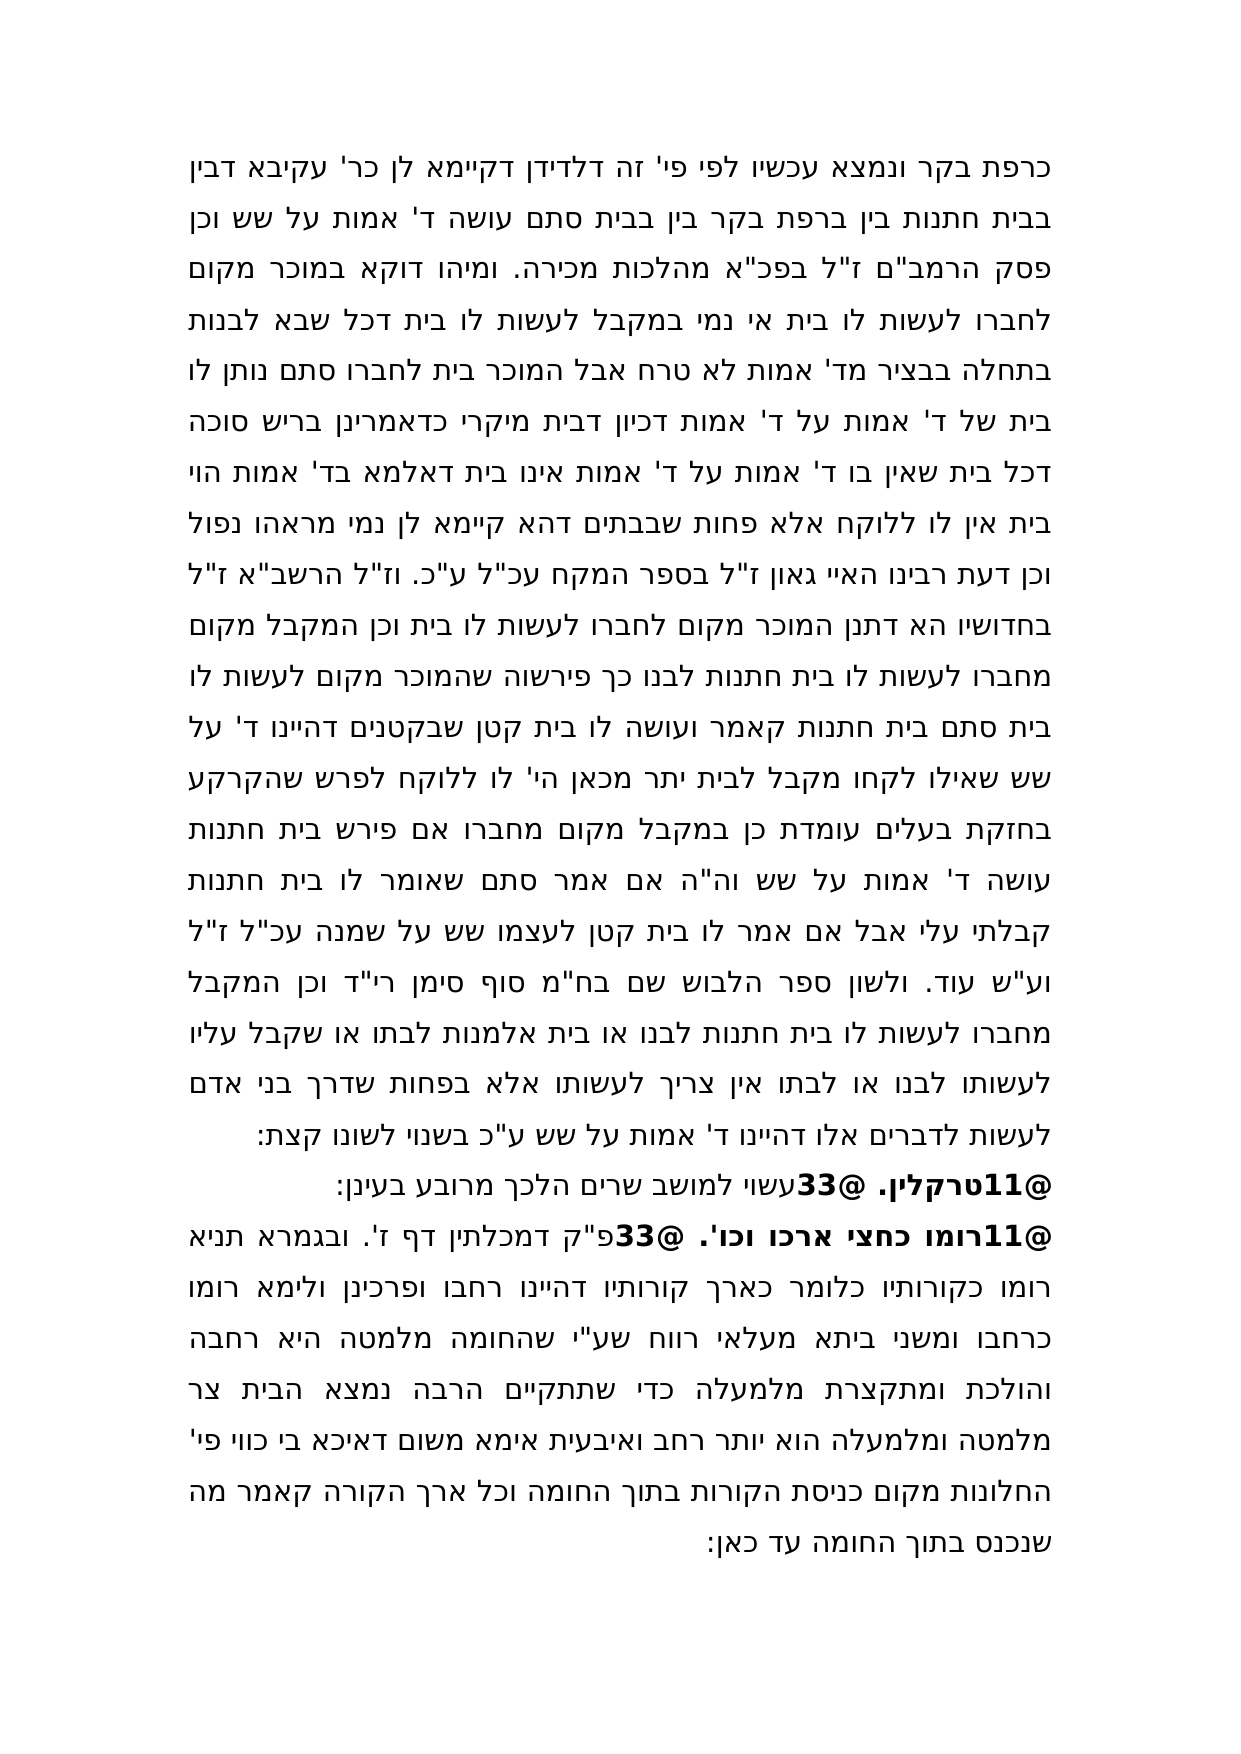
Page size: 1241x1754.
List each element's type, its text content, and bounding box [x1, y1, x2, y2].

text @11טרקלין. @33עשוי למושב שרים הלכך מרובע בעינן: [187, 1169, 1053, 1203]
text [187, 150, 1053, 1152]
text @11רומו כחצי ארכו וכו'. @33פ"ק דמכלתין דף ז'. ובגמרא תניא רומו כקורותיו כלומר כארך קורותיו דהיינו רחבו ופרכינן ולימא רומו כרחבו ומשני ביתא מעלאי רווח שע"י שהחומה מלמטה היא רחבה והולכת ומתקצרת מלמעלה כדי שתתקיים הרבה נמצא הבית צר מלמטה ומלמעלה הוא יותר רחב ואיבעית אימא משום דאיכא בי כווי פי' החלונות מקום כניסת הקורות בתוך החומה וכל ארך הקורה קאמר מה שנכנס בתוך החומה עד כאן: [187, 1220, 1053, 1559]
